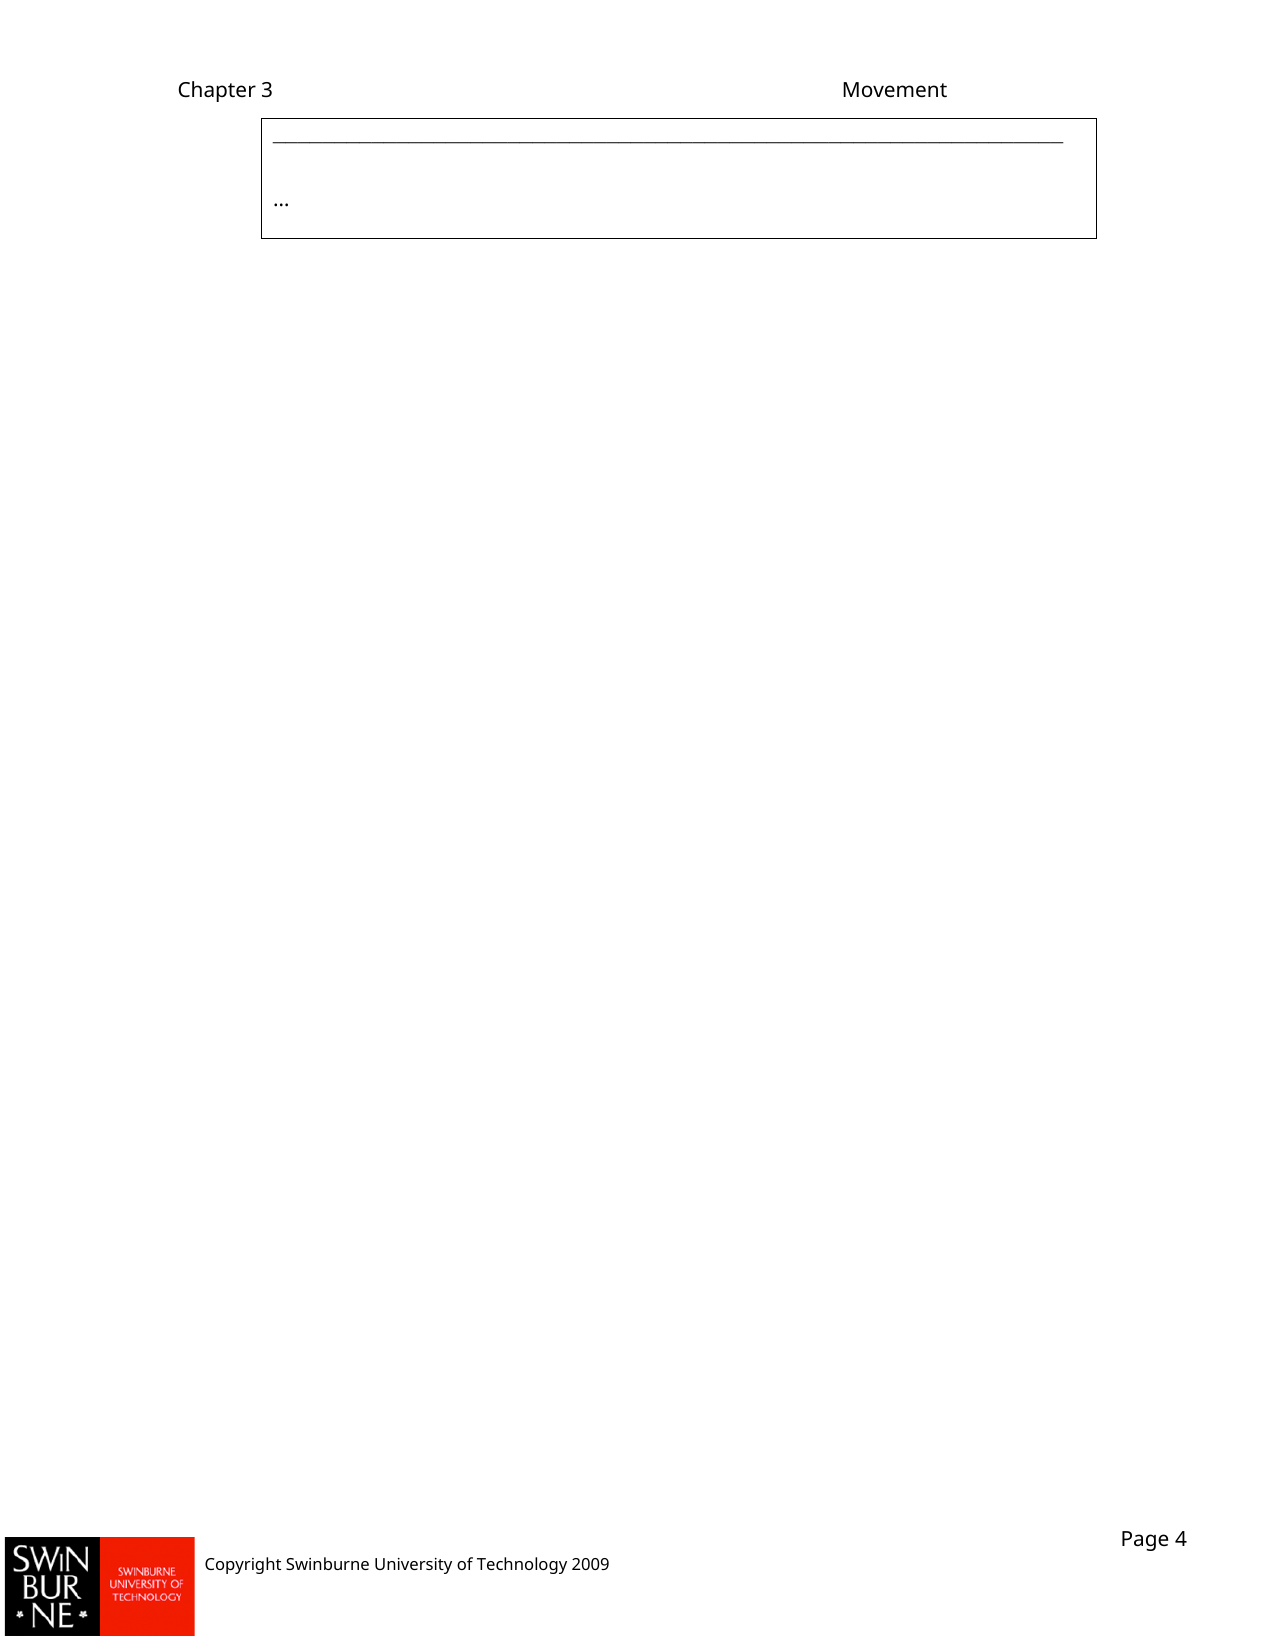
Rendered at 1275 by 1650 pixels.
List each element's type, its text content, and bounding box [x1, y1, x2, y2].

picture [4, 1537, 195, 1636]
table_header Answer: … … [262, 119, 1096, 238]
